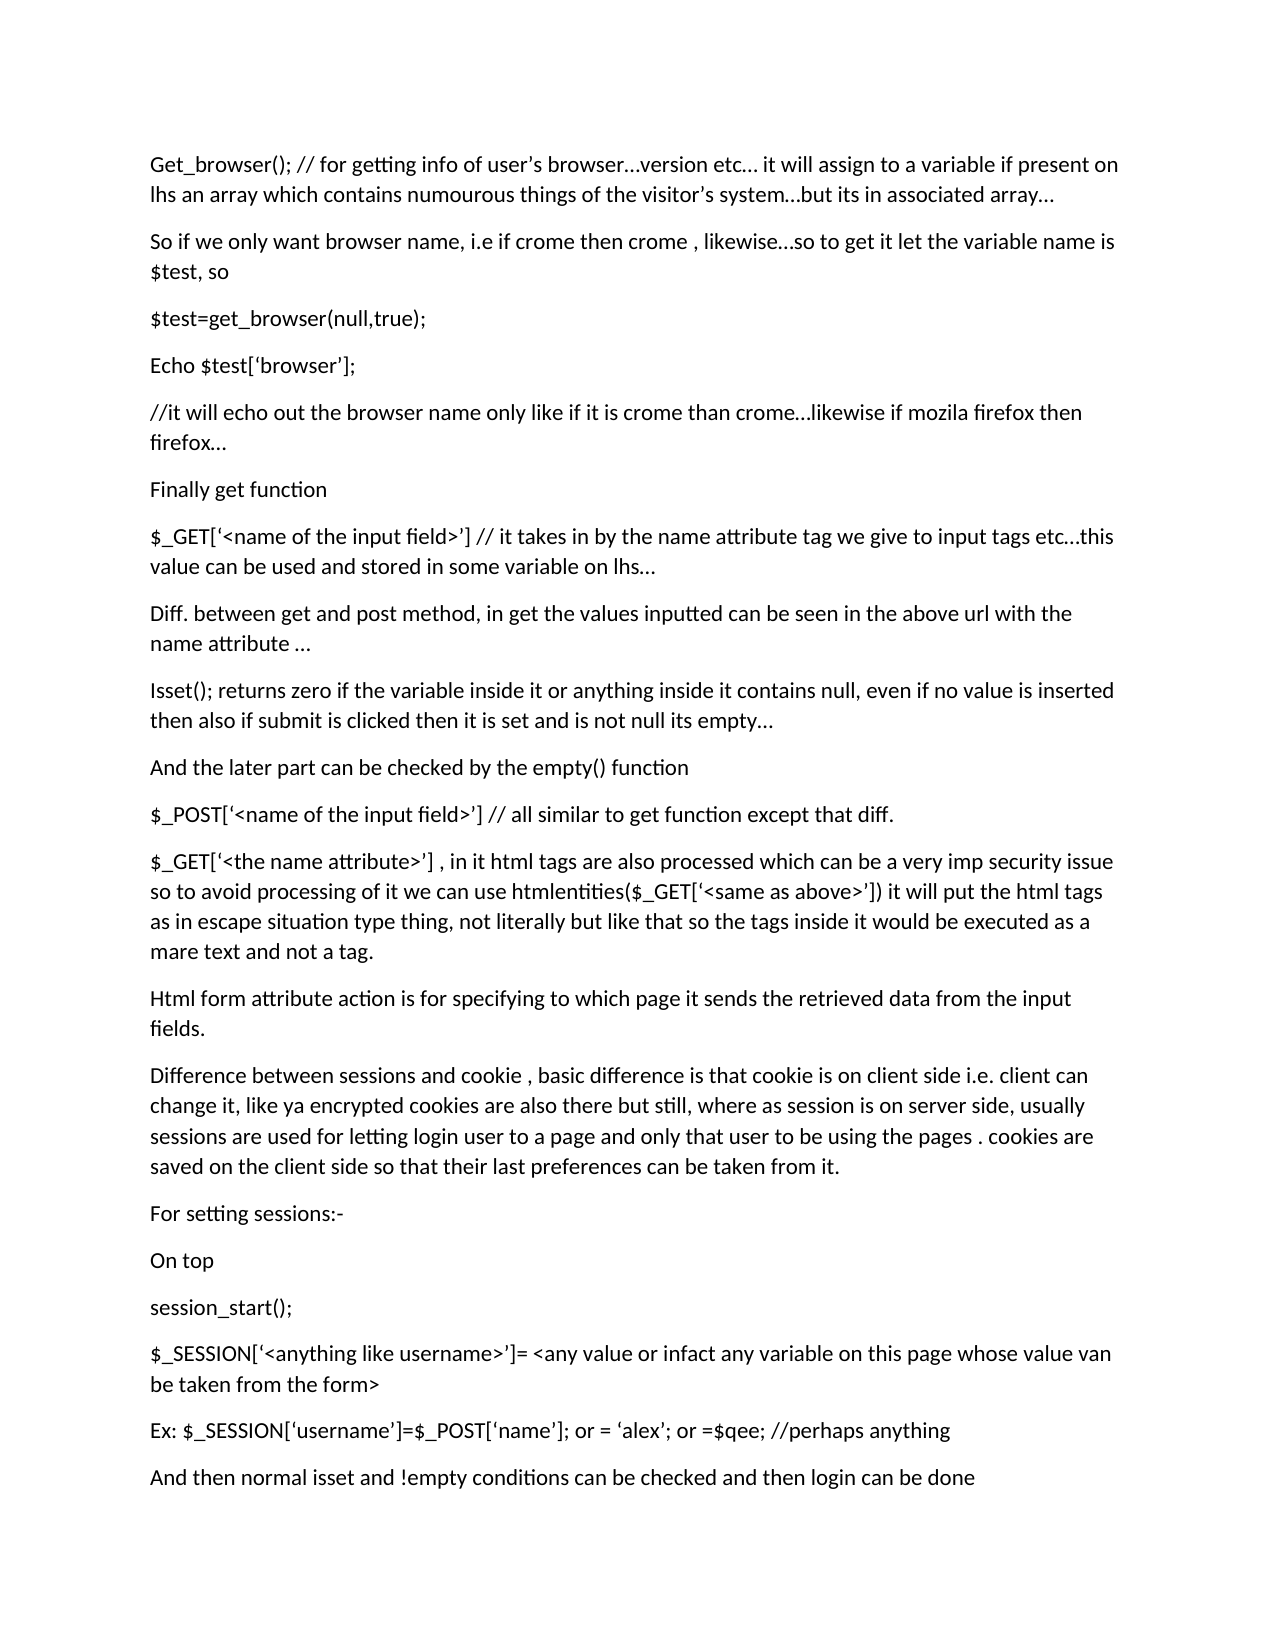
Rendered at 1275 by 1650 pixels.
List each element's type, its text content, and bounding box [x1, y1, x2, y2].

text And then normal isset and !empty conditions can be checked and then login can be done [150, 1463, 1125, 1492]
text Get_browser(); // for getting info of user’s browser…version etc… it will assign to a variable if present on lhs an array which contains numourous things of the visitor’s system…but its in associated array… [150, 150, 1125, 208]
text $_POST[‘<name of the input field>’] // all similar to get function except that diff. [150, 800, 1125, 828]
text Echo $test[‘browser’]; [150, 351, 1125, 379]
text For setting sessions:- [150, 1199, 1125, 1227]
text Difference between sessions and cookie , basic difference is that cookie is on client side i.e. client can change it, like ya encrypted cookies are also there but still, where as session is on server side, usually sessions are used for letting login user to a page and only that user to be using the pages . cookies are saved on the client side so that their last preferences can be taken from it. [150, 1061, 1125, 1180]
text session_start(); [150, 1293, 1125, 1321]
text $test=get_browser(null,true); [150, 304, 1125, 332]
text //it will echo out the browser name only like if it is crome than crome…likewise if mozila firefox then firefox… [150, 398, 1125, 456]
text So if we only want browser name, i.e if crome then crome , likewise…so to get it let the variable name is $test, so [150, 227, 1125, 285]
text Html form attribute action is for specifying to which page it sends the retrieved data from the input fields. [150, 984, 1125, 1043]
text $_GET[‘<name of the input field>’] // it takes in by the name attribute tag we give to input tags etc…this value can be used and stored in some variable on lhs… [150, 522, 1125, 580]
text Ex: $_SESSION[‘username’]=$_POST[‘name’]; or = ‘alex’; or =$qee; //perhaps anything [150, 1417, 1125, 1445]
text $_SESSION[‘<anything like username>’]= <any value or infact any variable on this page whose value van be taken from the form> [150, 1339, 1125, 1398]
text Diff. between get and post method, in get the values inputted can be seen in the above url with the name attribute … [150, 599, 1125, 657]
text Finally get function [150, 475, 1125, 503]
text $_GET[‘<the name attribute>’] , in it html tags are also processed which can be a very imp security issue so to avoid processing of it we can use htmlentities($_GET[‘<same as above>’]) it will put the html tags as in escape situation type thing, not literally but like that so the tags inside it would be executed as a mare text and not a tag. [150, 847, 1125, 966]
text On top [150, 1246, 1125, 1274]
text Isset(); returns zero if the variable inside it or anything inside it contains null, even if no value is inserted then also if submit is clicked then it is set and is not null its empty… [150, 676, 1125, 734]
text And the later part can be checked by the empty() function [150, 753, 1125, 781]
